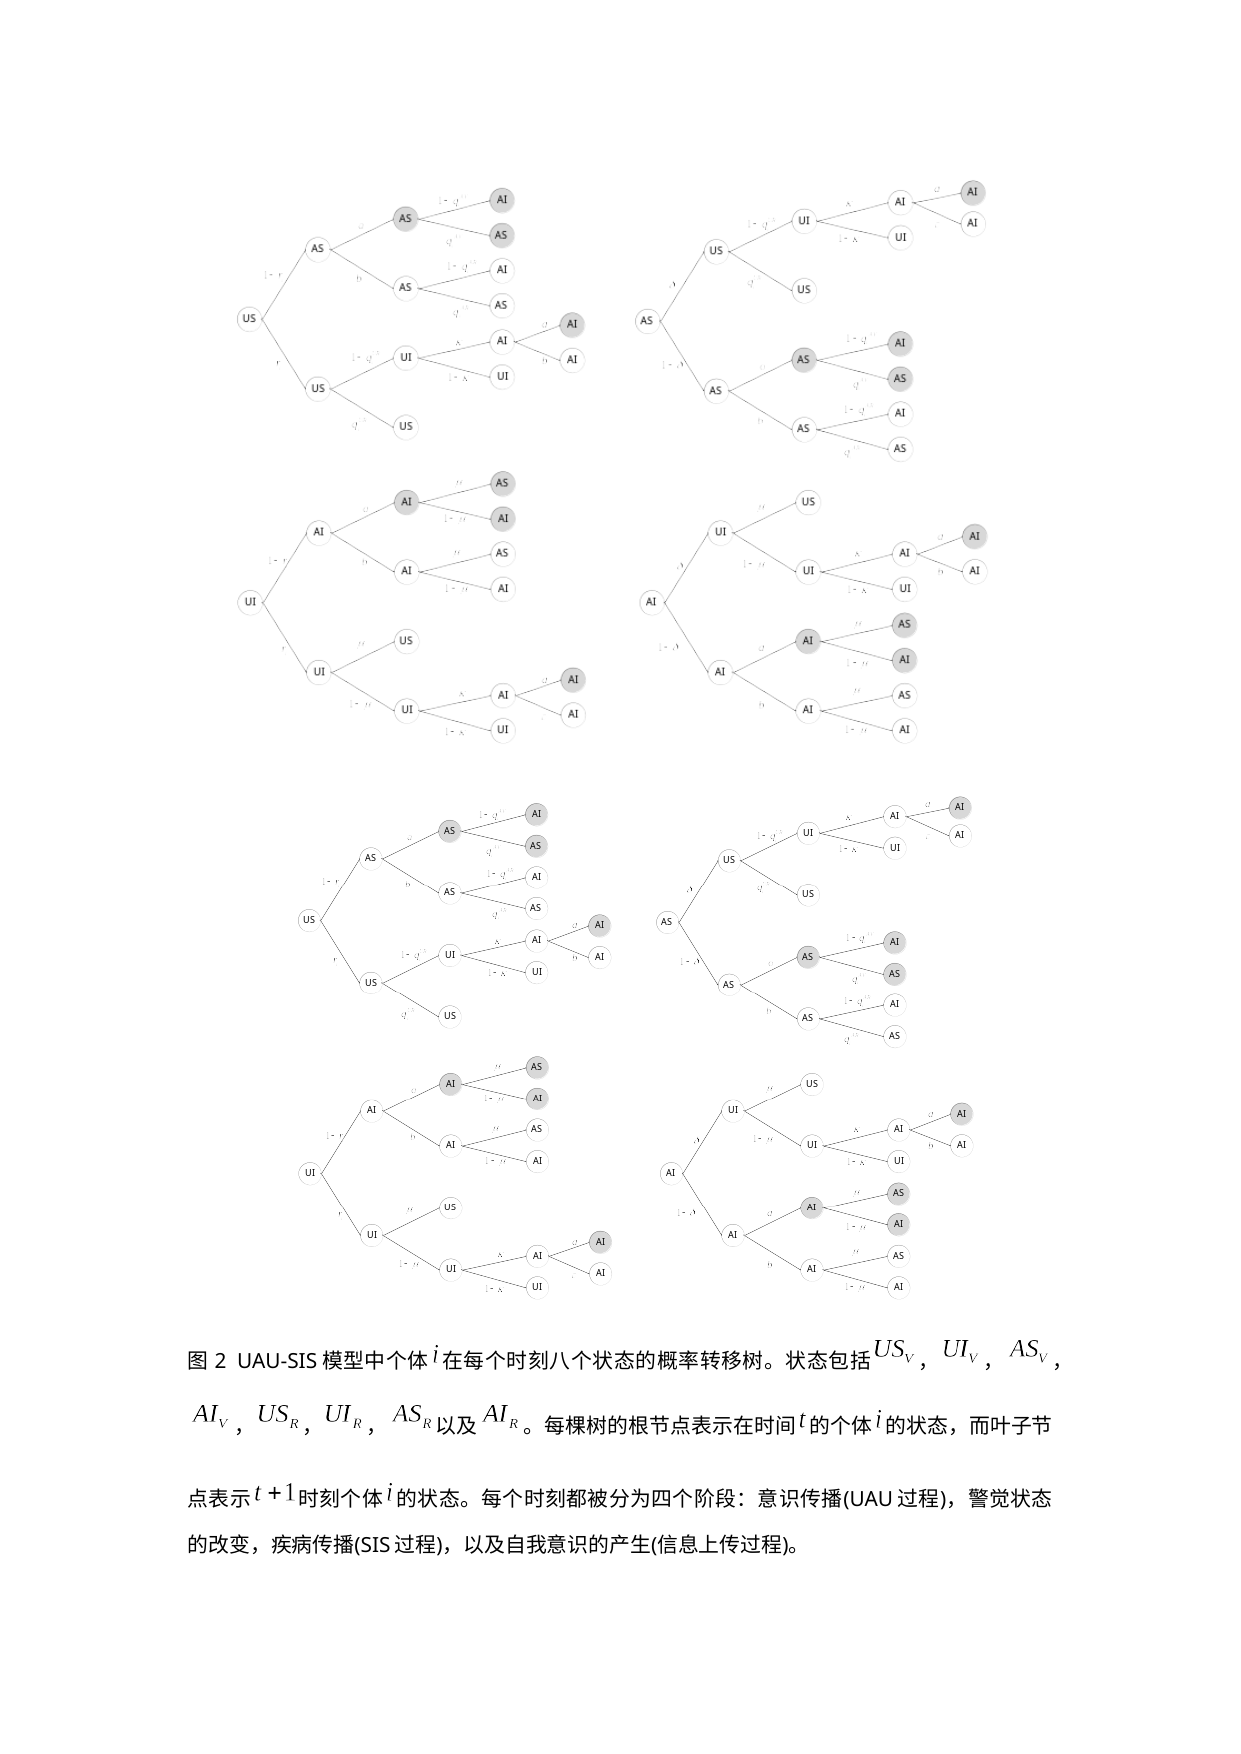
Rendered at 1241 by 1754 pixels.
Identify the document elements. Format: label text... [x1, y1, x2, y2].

text 图 2 UAU-SIS模型中个体在每个时刻八个状态的概率转移树。状态包括，，，，，，以及。每棵树的根节点表示在时间的个体的状态，而叶子节点表示时刻个体的状态。每个时刻都被分为四个阶段：意识传播(UAU过程)，警觉状态的改变，疾病传播(SIS过程)，以及自我意识的产生(信息上传过程)。 [187, 1332, 1053, 1559]
